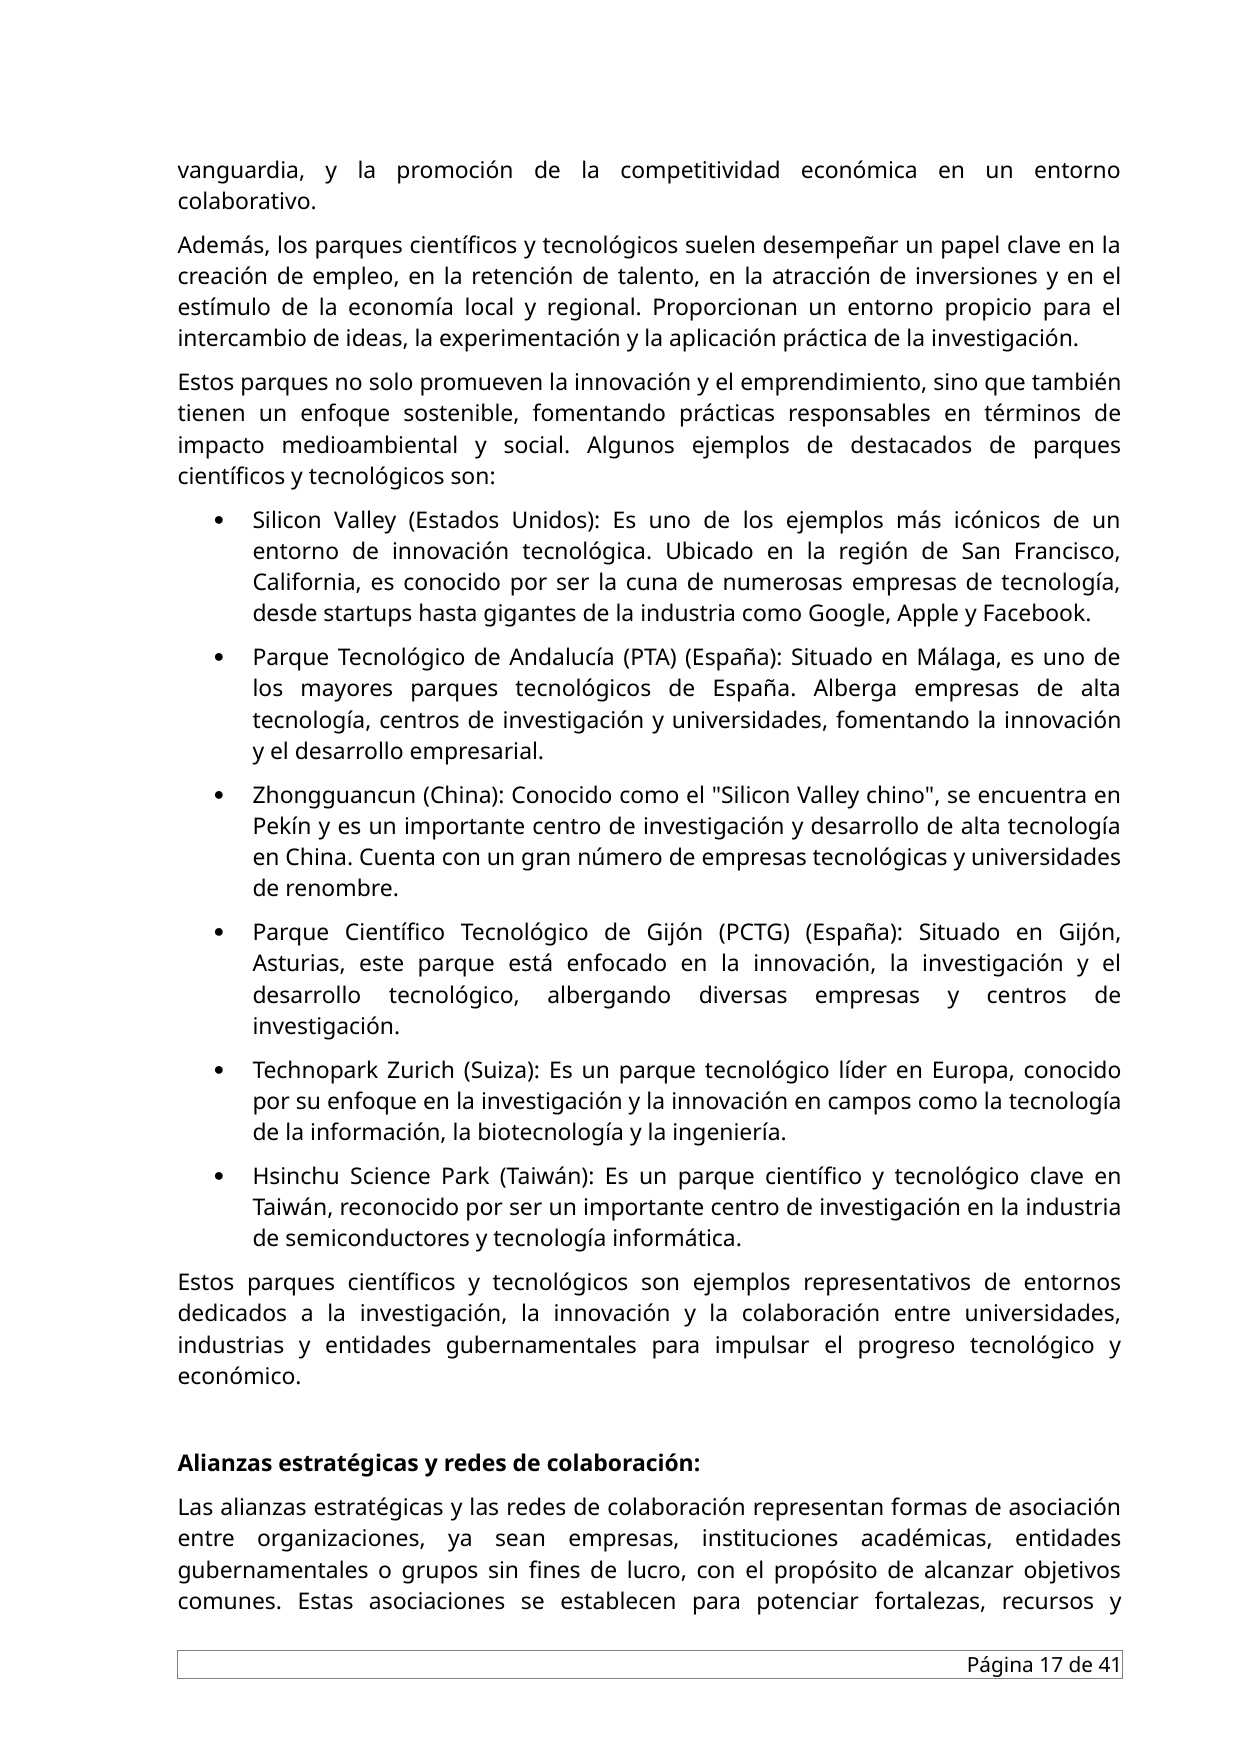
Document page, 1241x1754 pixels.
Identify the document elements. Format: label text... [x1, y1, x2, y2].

list Technopark Zurich (Suiza): Es un parque tecnológico líder en Europa, conocido por su enfoque en la investigación y la innovación en campos como la tecnología de la información, la biotecnología y la ingeniería. [215, 1053, 1122, 1147]
list Silicon Valley (Estados Unidos): Es uno de los ejemplos más icónicos de un entorno de innovación tecnológica. Ubicado en la región de San Francisco, California, es conocido por ser la cuna de numerosas empresas de tecnología, desde startups hasta gigantes de la industria como Google, Apple y Facebook. [215, 503, 1122, 628]
text Además, los parques científicos y tecnológicos suelen desempeñar un papel clave en la creación de empleo, en la retención de talento, en la atracción de inversiones y en el estímulo de la economía local y regional. Proporcionan un entorno propicio para el intercambio de ideas, la experimentación y la aplicación práctica de la investigación. [177, 228, 1122, 353]
list Parque Científico Tecnológico de Gijón (PCTG) (España): Situado en Gijón, Asturias, este parque está enfocado en la innovación, la investigación y el desarrollo tecnológico, albergando diversas empresas y centros de investigación. [215, 916, 1122, 1041]
list Zhongguancun (China): Conocido como el "Silicon Valley chino", se encuentra en Pekín y es un importante centro de investigación y desarrollo de alta tecnología en China. Cuenta con un gran número de empresas tecnológicas y universidades de renombre. [215, 778, 1122, 903]
list Hsinchu Science Park (Taiwán): Es un parque científico y tecnológico clave en Taiwán, reconocido por ser un importante centro de investigación en la industria de semiconductores y tecnología informática. [215, 1160, 1122, 1253]
text Estos parques científicos y tecnológicos son ejemplos representativos de entornos dedicados a la investigación, la innovación y la colaboración entre universidades, industrias y entidades gubernamentales para impulsar el progreso tecnológico y económico. [177, 1266, 1122, 1391]
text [177, 153, 1122, 216]
text Alianzas estratégicas y redes de colaboración: [177, 1447, 1122, 1478]
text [177, 1491, 1122, 1616]
text Estos parques no solo promueven la innovación y el emprendimiento, sino que también tienen un enfoque sostenible, fomentando prácticas responsables en términos de impacto medioambiental y social. Algunos ejemplos de destacados de parques científicos y tecnológicos son: [177, 366, 1122, 491]
list Parque Tecnológico de Andalucía (PTA) (España): Situado en Málaga, es uno de los mayores parques tecnológicos de España. Alberga empresas de alta tecnología, centros de investigación y universidades, fomentando la innovación y el desarrollo empresarial. [215, 641, 1122, 766]
